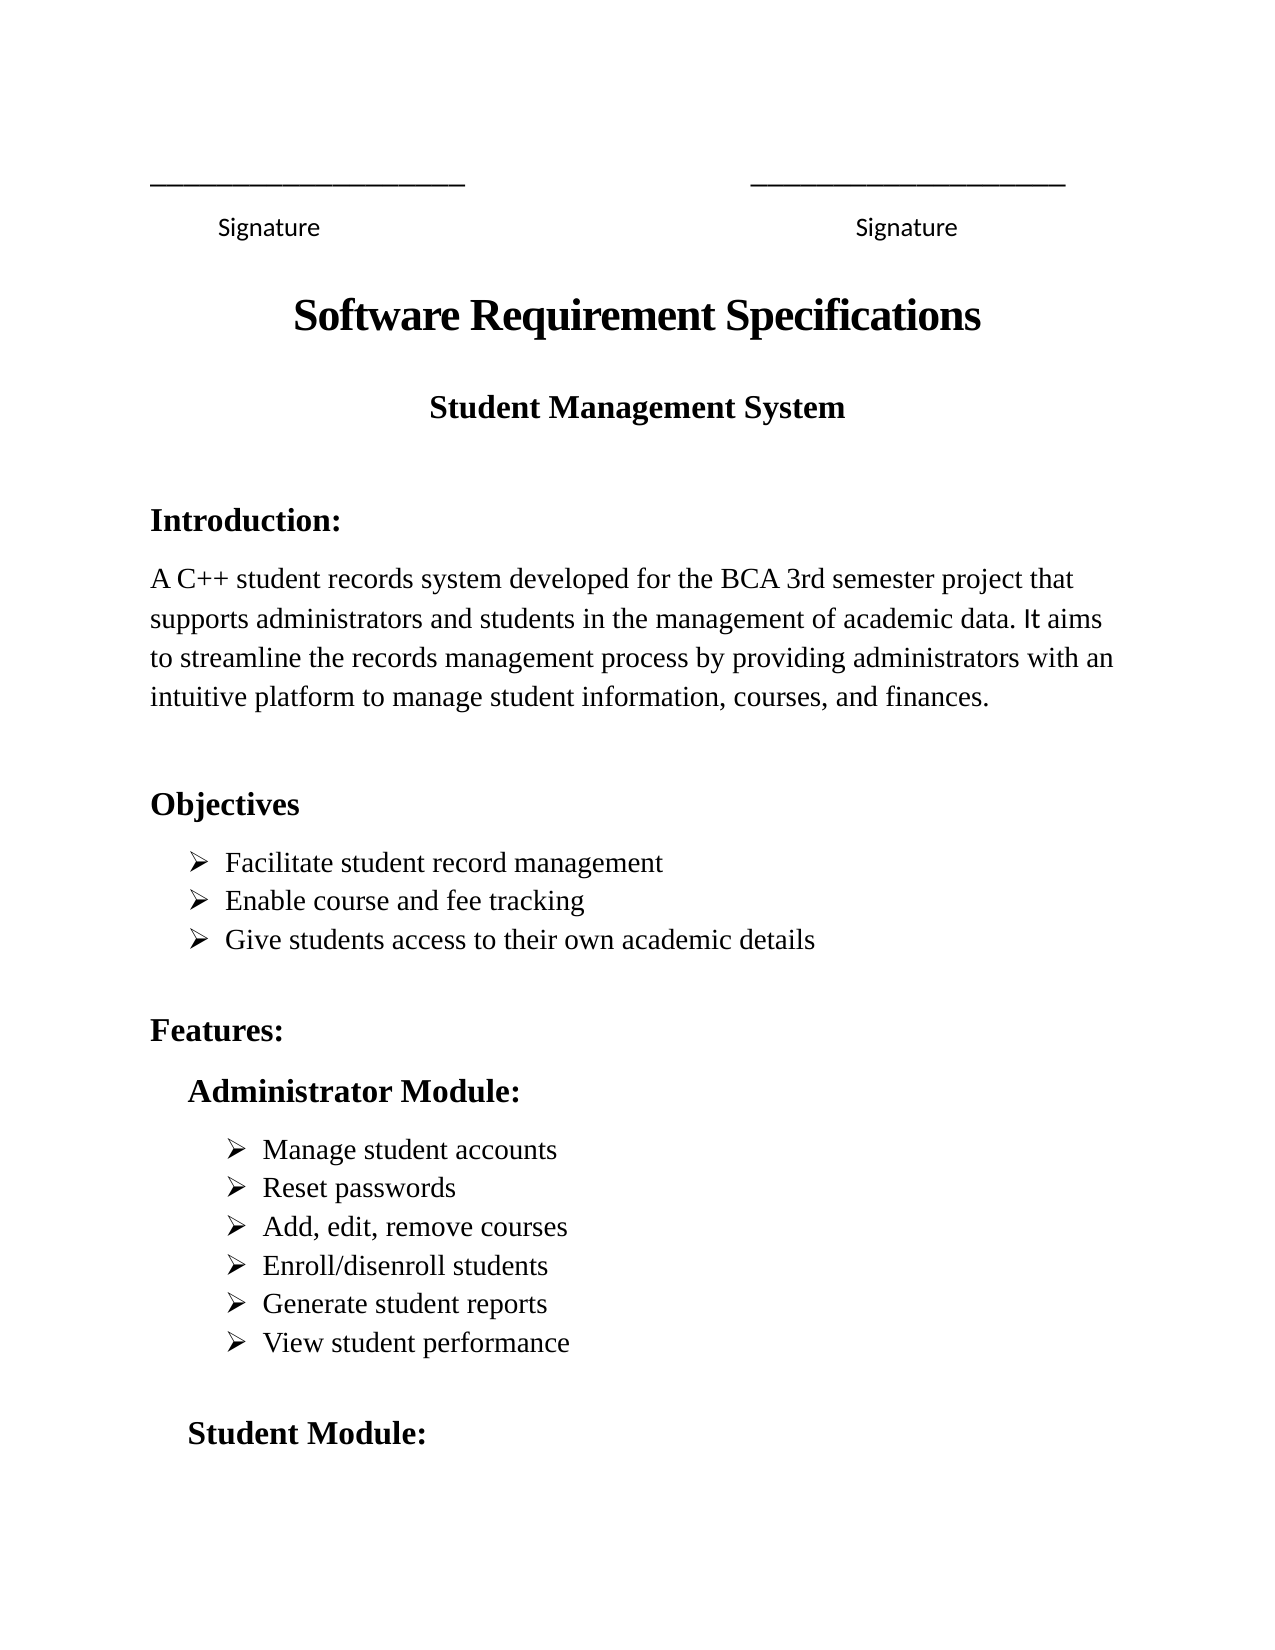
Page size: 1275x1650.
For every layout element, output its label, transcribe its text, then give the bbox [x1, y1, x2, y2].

text Signature Signature [150, 211, 1125, 267]
list View student performance [225, 1325, 1125, 1359]
text ___________________ ___________________ [150, 150, 1125, 191]
text Student Management System [150, 387, 1125, 426]
text Objectives [150, 784, 1125, 822]
text A C++ student records system developed for the BCA 3rd semester project that supports administrators and students in the management of academic data. It aims to streamline the records management process by providing administrators with an intuitive platform to manage student information, courses, and finances. [150, 561, 1125, 713]
list Add, edit, remove courses [225, 1209, 1125, 1243]
list Manage student accounts [225, 1132, 1125, 1166]
text Student Module: [187, 1413, 1125, 1452]
list Give students access to their own academic details [187, 922, 1125, 956]
list Enroll/disenroll students [225, 1248, 1125, 1281]
text Administrator Module: [187, 1071, 1125, 1109]
title Software Requirement Specifications [150, 288, 1125, 340]
list Enable course and fee tracking [187, 883, 1125, 917]
list Generate student reports [225, 1286, 1125, 1320]
list Reset passwords [225, 1171, 1125, 1204]
text Introduction: [150, 500, 1125, 539]
list Facilitate student record management [187, 845, 1125, 878]
text Features: [150, 1010, 1125, 1049]
